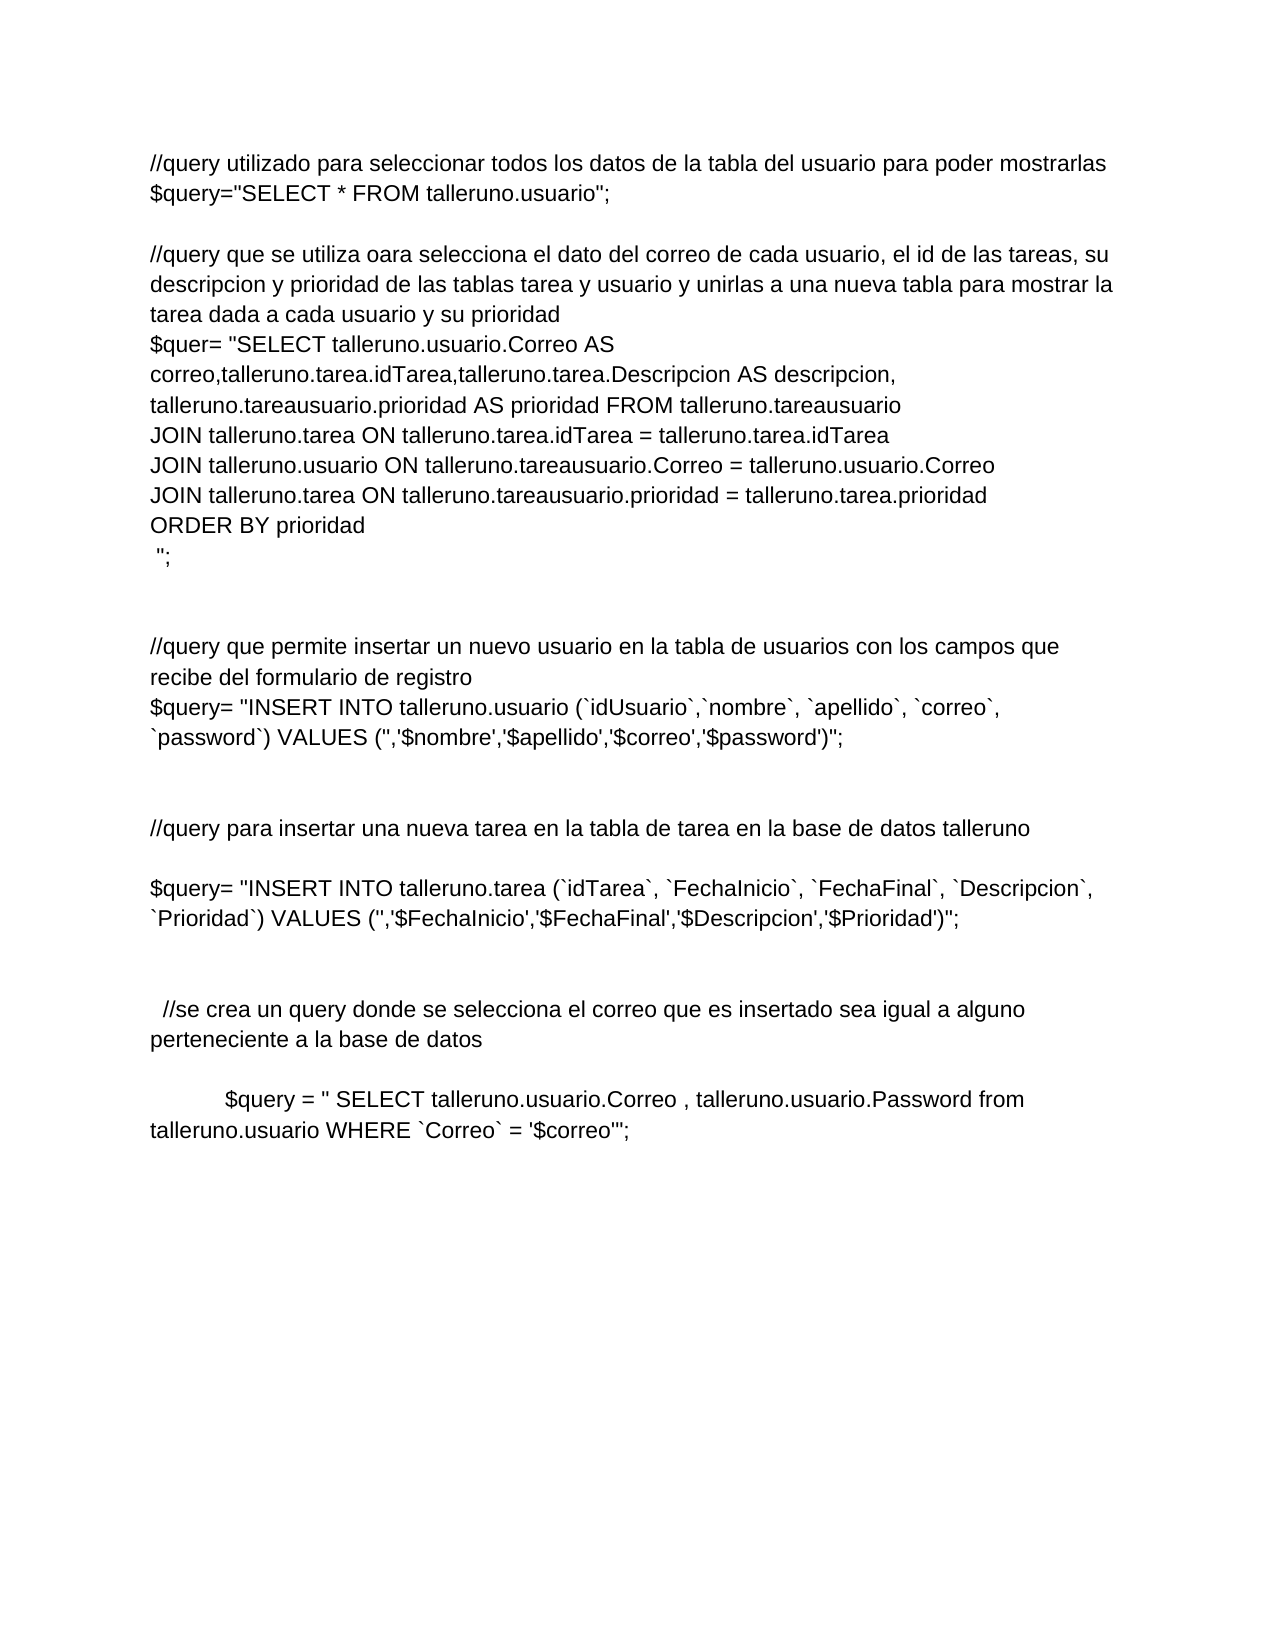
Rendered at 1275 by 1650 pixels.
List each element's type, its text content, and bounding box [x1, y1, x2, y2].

text //query para insertar una nueva tarea en la tabla de tarea en la base de datos talleruno [150, 814, 1125, 841]
text //se crea un query donde se selecciona el correo que es insertado sea igual a alguno perteneciente a la base de datos [150, 996, 1125, 1052]
text $query= "INSERT INTO talleruno.usuario (`idUsuario`,`nombre`, `apellido`, `correo`, `password`) VALUES ('','$nombre','$apellido','$correo','$password')"; [150, 694, 1125, 750]
text $query = " SELECT talleruno.usuario.Correo , talleruno.usuario.Password from talleruno.usuario WHERE `Correo` = '$correo'"; [150, 1086, 1125, 1143]
text talleruno.tareausuario.prioridad AS prioridad FROM talleruno.tareausuario [150, 392, 1125, 418]
text ORDER BY prioridad [150, 512, 1125, 539]
text "; [150, 543, 1125, 569]
text JOIN talleruno.usuario ON talleruno.tareausuario.Correo = talleruno.usuario.Correo [150, 452, 1125, 478]
text JOIN talleruno.tarea ON talleruno.tarea.idTarea = talleruno.tarea.idTarea [150, 422, 1125, 448]
text $quer= "SELECT talleruno.usuario.Correo AS correo,talleruno.tarea.idTarea,talleruno.tarea.Descripcion AS descripcion, [150, 331, 1125, 388]
text $query="SELECT * FROM talleruno.usuario"; [150, 180, 1125, 207]
text //query utilizado para seleccionar todos los datos de la tabla del usuario para poder mostrarlas [150, 150, 1125, 176]
text //query que permite insertar un nuevo usuario en la tabla de usuarios con los campos que recibe del formulario de registro [150, 633, 1125, 690]
text //query que se utiliza oara selecciona el dato del correo de cada usuario, el id de las tareas, su descripcion y prioridad de las tablas tarea y usuario y unirlas a una nueva tabla para mostrar la tarea dada a cada usuario y su prioridad [150, 241, 1125, 327]
text JOIN talleruno.tarea ON talleruno.tareausuario.prioridad = talleruno.tarea.prioridad [150, 482, 1125, 509]
text $query= "INSERT INTO talleruno.tarea (`idTarea`, `FechaInicio`, `FechaFinal`, `Descripcion`, `Prioridad`) VALUES ('','$FechaInicio','$FechaFinal','$Descripcion','$Prioridad')"; [150, 875, 1125, 932]
